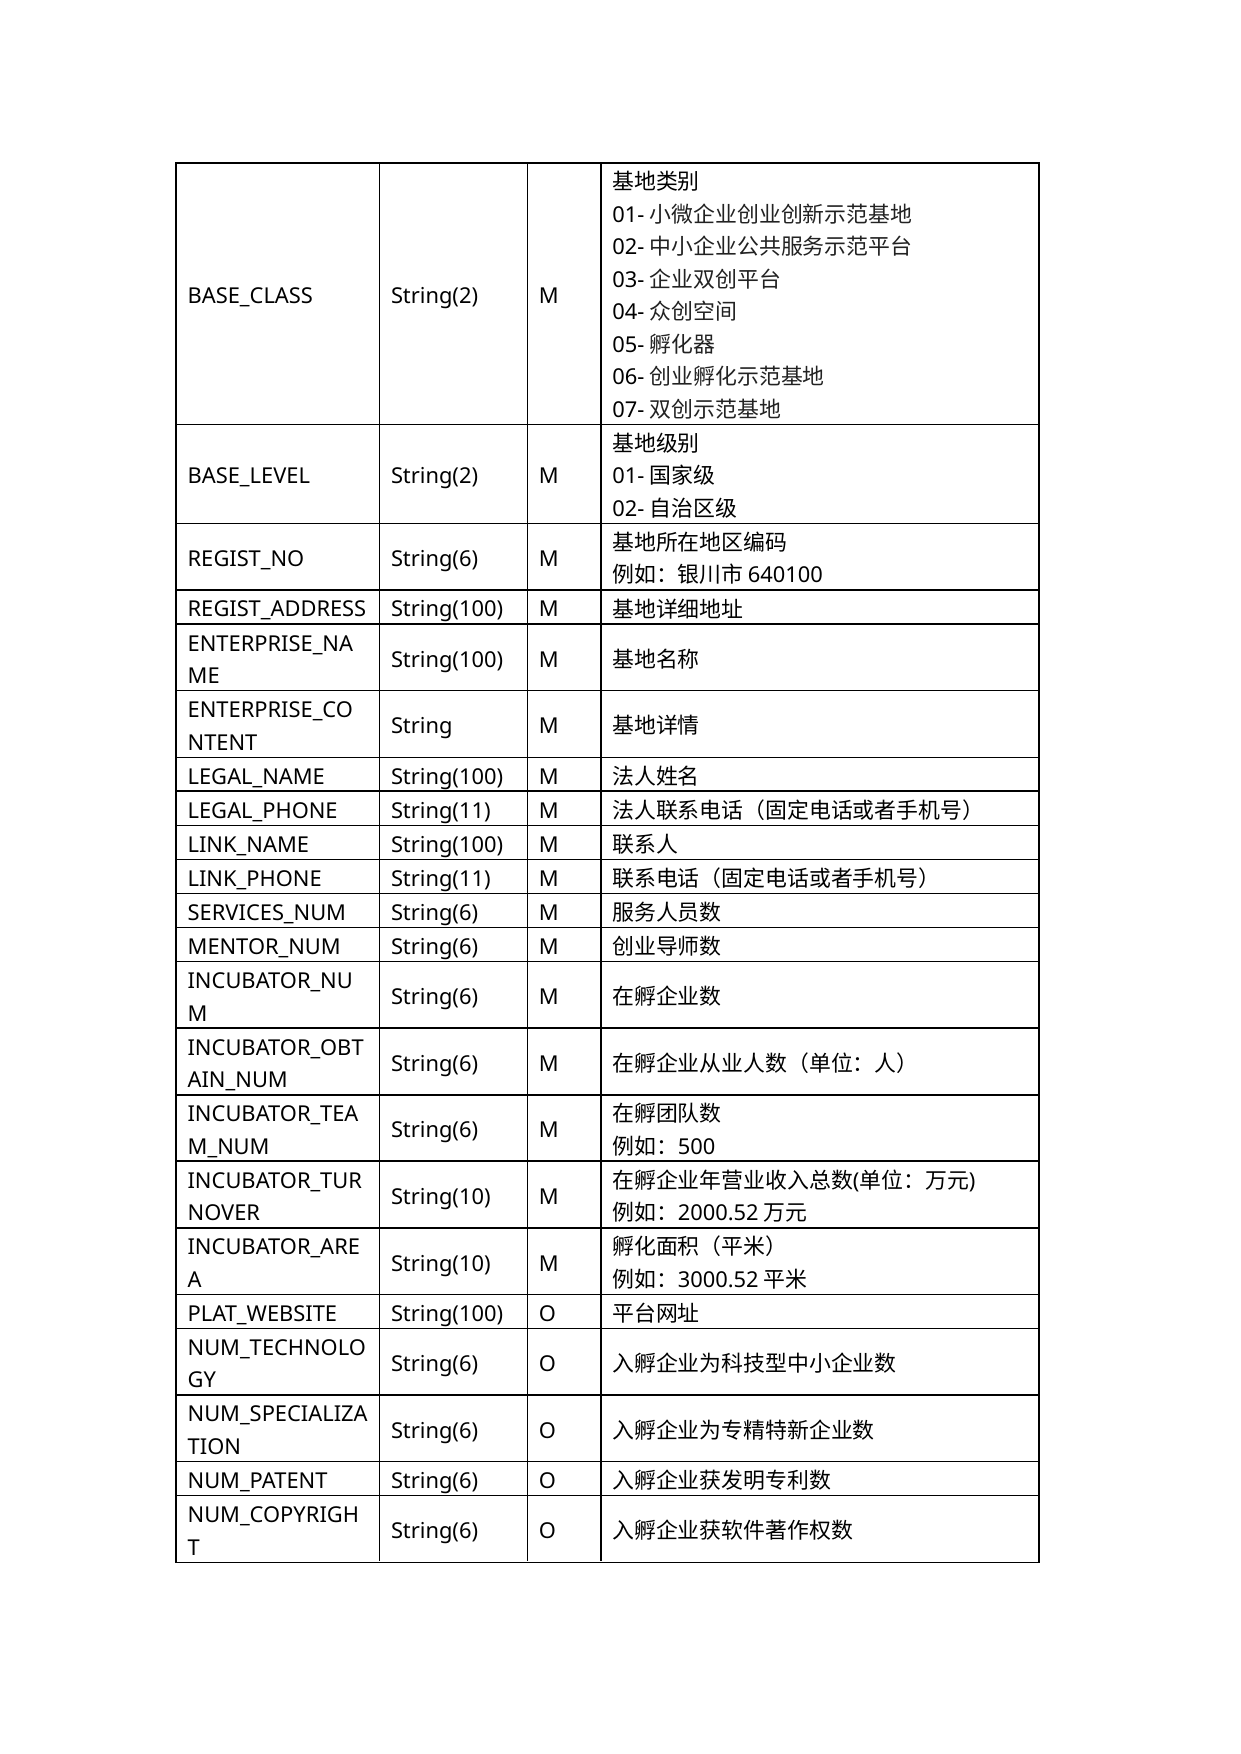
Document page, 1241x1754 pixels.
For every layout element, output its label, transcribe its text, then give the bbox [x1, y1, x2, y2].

table_cell String(6) [380, 1096, 527, 1160]
table_cell M [528, 962, 600, 1027]
table_cell 法人联系电话（固定电话或者手机号） [602, 792, 1038, 824]
table_cell M [528, 792, 600, 824]
table_cell String(11) [380, 792, 527, 824]
table_cell NUM_COPYRIGHT [177, 1496, 379, 1561]
table_cell LEGAL_PHONE [177, 792, 379, 824]
table_cell 联系人 [602, 826, 1038, 858]
table_cell 创业导师数 [602, 928, 1038, 961]
table_cell INCUBATOR_NUM [177, 962, 379, 1027]
table_cell M [528, 928, 600, 961]
table_cell String(6) [380, 928, 527, 961]
table_cell 基地级别 国家级 自治区级 [602, 425, 1038, 523]
table_cell String(6) [380, 1029, 527, 1094]
table_cell 法人姓名 [602, 758, 1038, 790]
table_cell NUM_PATENT [177, 1462, 379, 1495]
table_cell ENTERPRISE_NAME [177, 625, 379, 690]
table_cell PLAT_WEBSITE [177, 1295, 379, 1328]
table_cell O [528, 1396, 600, 1461]
table_cell M [528, 894, 600, 927]
table_cell ENTERPRISE_CONTENT [177, 691, 379, 756]
table_cell 孵化面积（平米） 例如：3000.52平米 [602, 1229, 1038, 1293]
table_cell 基地类别 小微企业创业创新示范基地 中小企业公共服务示范平台 企业双创平台 众创空间 孵化器 创业孵化示范基地 双创示范基地 [602, 164, 1038, 423]
table_cell String(6) [380, 962, 527, 1027]
table_cell NUM_TECHNOLOGY [177, 1329, 379, 1394]
table_cell String(2) [380, 425, 527, 523]
table_cell LEGAL_NAME [177, 758, 379, 790]
table_cell O [528, 1295, 600, 1328]
table_cell 联系电话（固定电话或者手机号） [602, 860, 1038, 893]
table_cell 入孵企业获发明专利数 [602, 1462, 1038, 1495]
table_cell M [528, 425, 600, 523]
table_cell 在孵企业年营业收入总数(单位：万元) 例如：2000.52万元 [602, 1162, 1038, 1227]
table_cell MENTOR_NUM [177, 928, 379, 961]
table_cell M [528, 1229, 600, 1293]
table_cell 平台网址 [602, 1295, 1038, 1328]
table_cell LINK_NAME [177, 826, 379, 858]
table_cell 在孵企业从业人数（单位：人） [602, 1029, 1038, 1094]
table_cell M [528, 625, 600, 690]
table_cell INCUBATOR_TURNOVER [177, 1162, 379, 1227]
table_cell String(6) [380, 1396, 527, 1461]
table_cell 入孵企业为专精特新企业数 [602, 1396, 1038, 1461]
table_cell String(11) [380, 860, 527, 893]
table_cell M [528, 691, 600, 756]
table_cell String [380, 691, 527, 756]
table_cell 基地名称 [602, 625, 1038, 690]
table_cell 基地详情 [602, 691, 1038, 756]
table_cell 入孵企业获软件著作权数 [602, 1496, 1038, 1561]
table_cell NUM_SPECIALIZATION [177, 1396, 379, 1461]
table_cell M [528, 860, 600, 893]
table_cell String(100) [380, 826, 527, 858]
table_cell String(100) [380, 591, 527, 623]
table_cell M [528, 1029, 600, 1094]
table_cell String(100) [380, 1295, 527, 1328]
table_cell String(6) [380, 524, 527, 589]
table_cell String(100) [380, 758, 527, 790]
table_cell REGIST_NO [177, 524, 379, 589]
table_cell M [528, 826, 600, 858]
table_cell String(2) [380, 164, 527, 423]
table_cell String(100) [380, 625, 527, 690]
table_cell 在孵企业数 [602, 962, 1038, 1027]
table_cell INCUBATOR_AREA [177, 1229, 379, 1293]
table_cell INCUBATOR_OBTAIN_NUM [177, 1029, 379, 1094]
table_cell 基地所在地区编码 例如：银川市640100 [602, 524, 1038, 589]
table_cell M [528, 1162, 600, 1227]
table_cell REGIST_ADDRESS [177, 591, 379, 623]
table_cell O [528, 1496, 600, 1561]
table_cell BASE_LEVEL [177, 425, 379, 523]
table_cell String(6) [380, 1462, 527, 1495]
table_cell INCUBATOR_TEAM_NUM [177, 1096, 379, 1160]
table_cell String(10) [380, 1162, 527, 1227]
table_cell O [528, 1329, 600, 1394]
table_cell String(6) [380, 1496, 527, 1561]
table_cell M [528, 164, 600, 423]
table_cell M [528, 524, 600, 589]
table_cell O [528, 1462, 600, 1495]
table_cell 在孵团队数 例如：500 [602, 1096, 1038, 1160]
table_cell BASE_CLASS [177, 164, 379, 423]
table_cell 基地详细地址 [602, 591, 1038, 623]
table_cell String(6) [380, 894, 527, 927]
table_cell M [528, 1096, 600, 1160]
table_cell 服务人员数 [602, 894, 1038, 927]
table_cell 入孵企业为科技型中小企业数 [602, 1329, 1038, 1394]
table_cell LINK_PHONE [177, 860, 379, 893]
table_cell SERVICES_NUM [177, 894, 379, 927]
table_cell M [528, 591, 600, 623]
table_cell String(10) [380, 1229, 527, 1293]
table_cell M [528, 758, 600, 790]
table_cell String(6) [380, 1329, 527, 1394]
